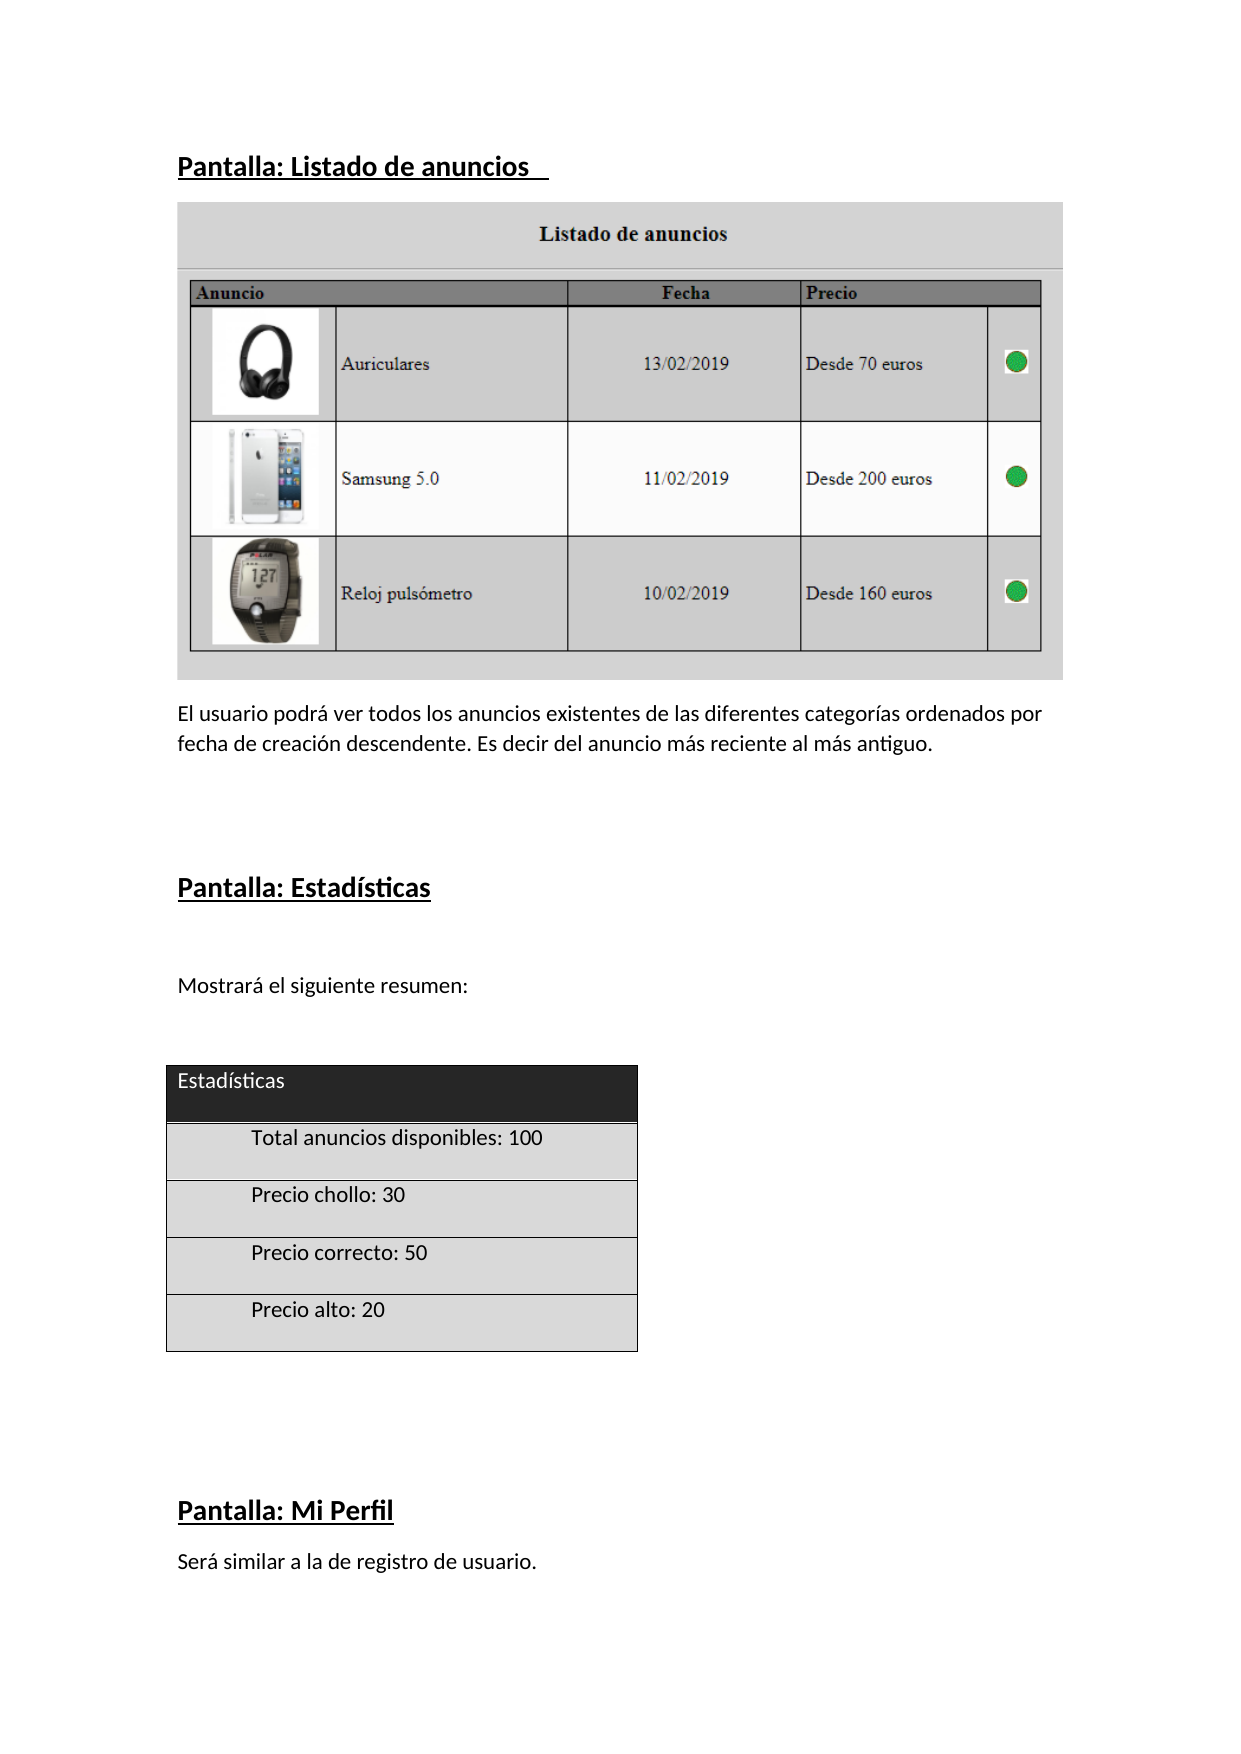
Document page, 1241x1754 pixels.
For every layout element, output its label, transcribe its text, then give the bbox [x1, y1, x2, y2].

table_header Estadísticas [167, 1066, 637, 1122]
text Pantalla: Mi Perfil [177, 1492, 1063, 1528]
table_cell Total anuncios disponibles: 100 [167, 1124, 637, 1179]
table_cell Precio alto: 20 [167, 1295, 637, 1351]
text Pantalla: Listado de anuncios [177, 148, 1063, 183]
text El usuario podrá ver todos los anuncios existentes de las diferentes categorías ordenados por fecha de creación descendente. Es decir del anuncio más reciente al más antiguo. [177, 699, 1063, 757]
table_cell Precio correcto: 50 [167, 1238, 637, 1294]
text Mostrará el siguiente resumen: [177, 972, 1063, 999]
text Pantalla: Estadísticas [177, 869, 1063, 905]
picture [177, 202, 1063, 680]
table_cell Precio chollo: 30 [167, 1181, 637, 1237]
text Será similar a la de registro de usuario. [177, 1547, 1063, 1576]
